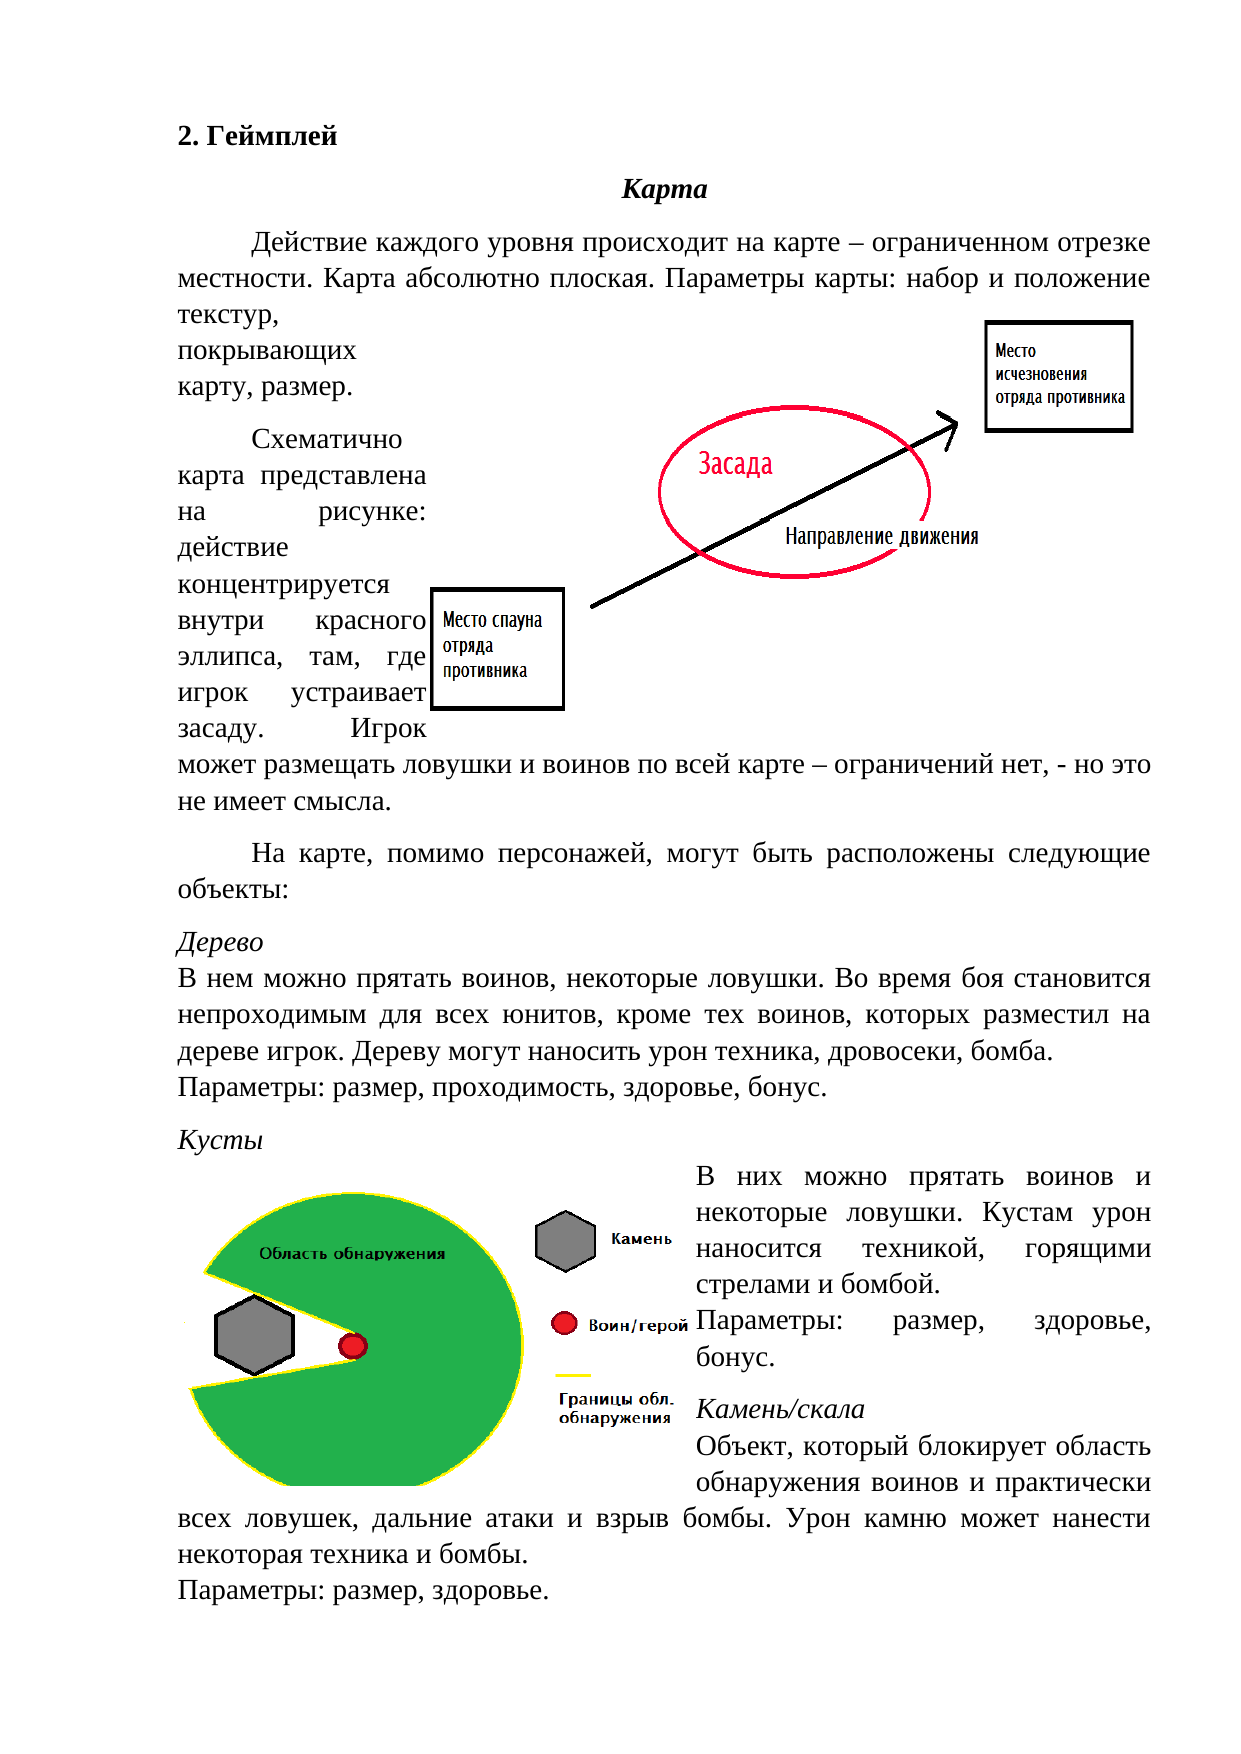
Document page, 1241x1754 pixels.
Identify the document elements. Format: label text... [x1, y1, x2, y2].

text Неинтерактивные объекты – все остальные объекты, располагающиеся на карте.2. Геймплей [177, 118, 1152, 152]
text В них можно прятать воинов и некоторые ловушки. Кустам урон наносится техникой, горящими стрелами и бомбой. [177, 1158, 1152, 1300]
text Действие каждого уровня происходит на карте – ограниченном отрезке местности. Карта абсолютно плоская. Параметры карты: набор и положение текстур, покрывающих карту, размер. [177, 224, 1152, 402]
text Карта [177, 171, 1152, 204]
text В нем можно прятать воинов, некоторые ловушки. Во время боя становится непроходимым для всех юнитов, кроме тех воинов, которых разместил на дереве игрок. Дереву могут наносить урон техника, дровосеки, бомба. [177, 961, 1152, 1066]
text Параметры: размер, здоровье, бонус. [696, 1302, 1152, 1372]
text Кусты [177, 1122, 1152, 1155]
text Объект, который блокирует область обнаружения воинов и практически всех ловушек, дальние атаки и взрыв бомбы. Урон камню может нанести некоторая техника и бомбы. [177, 1428, 1152, 1569]
text Параметры: размер, здоровье. [177, 1572, 1152, 1606]
picture [426, 315, 1150, 727]
picture [177, 1189, 696, 1486]
text Схематично карта представлена на рисунке: действие концентрируется внутри красного эллипса, там, где игрок устраивает засаду. Игрок может размещать ловушки и воинов по всей карте – ограничений нет, - но это не имеет смысла. [177, 421, 1152, 816]
text Параметры: размер, проходимость, здоровье, бонус. [177, 1069, 1152, 1102]
text Дерево [177, 924, 1152, 958]
text На карте, помимо персонажей, могут быть расположены следующие объекты: [177, 835, 1152, 905]
text Камень/скала [696, 1391, 1152, 1425]
